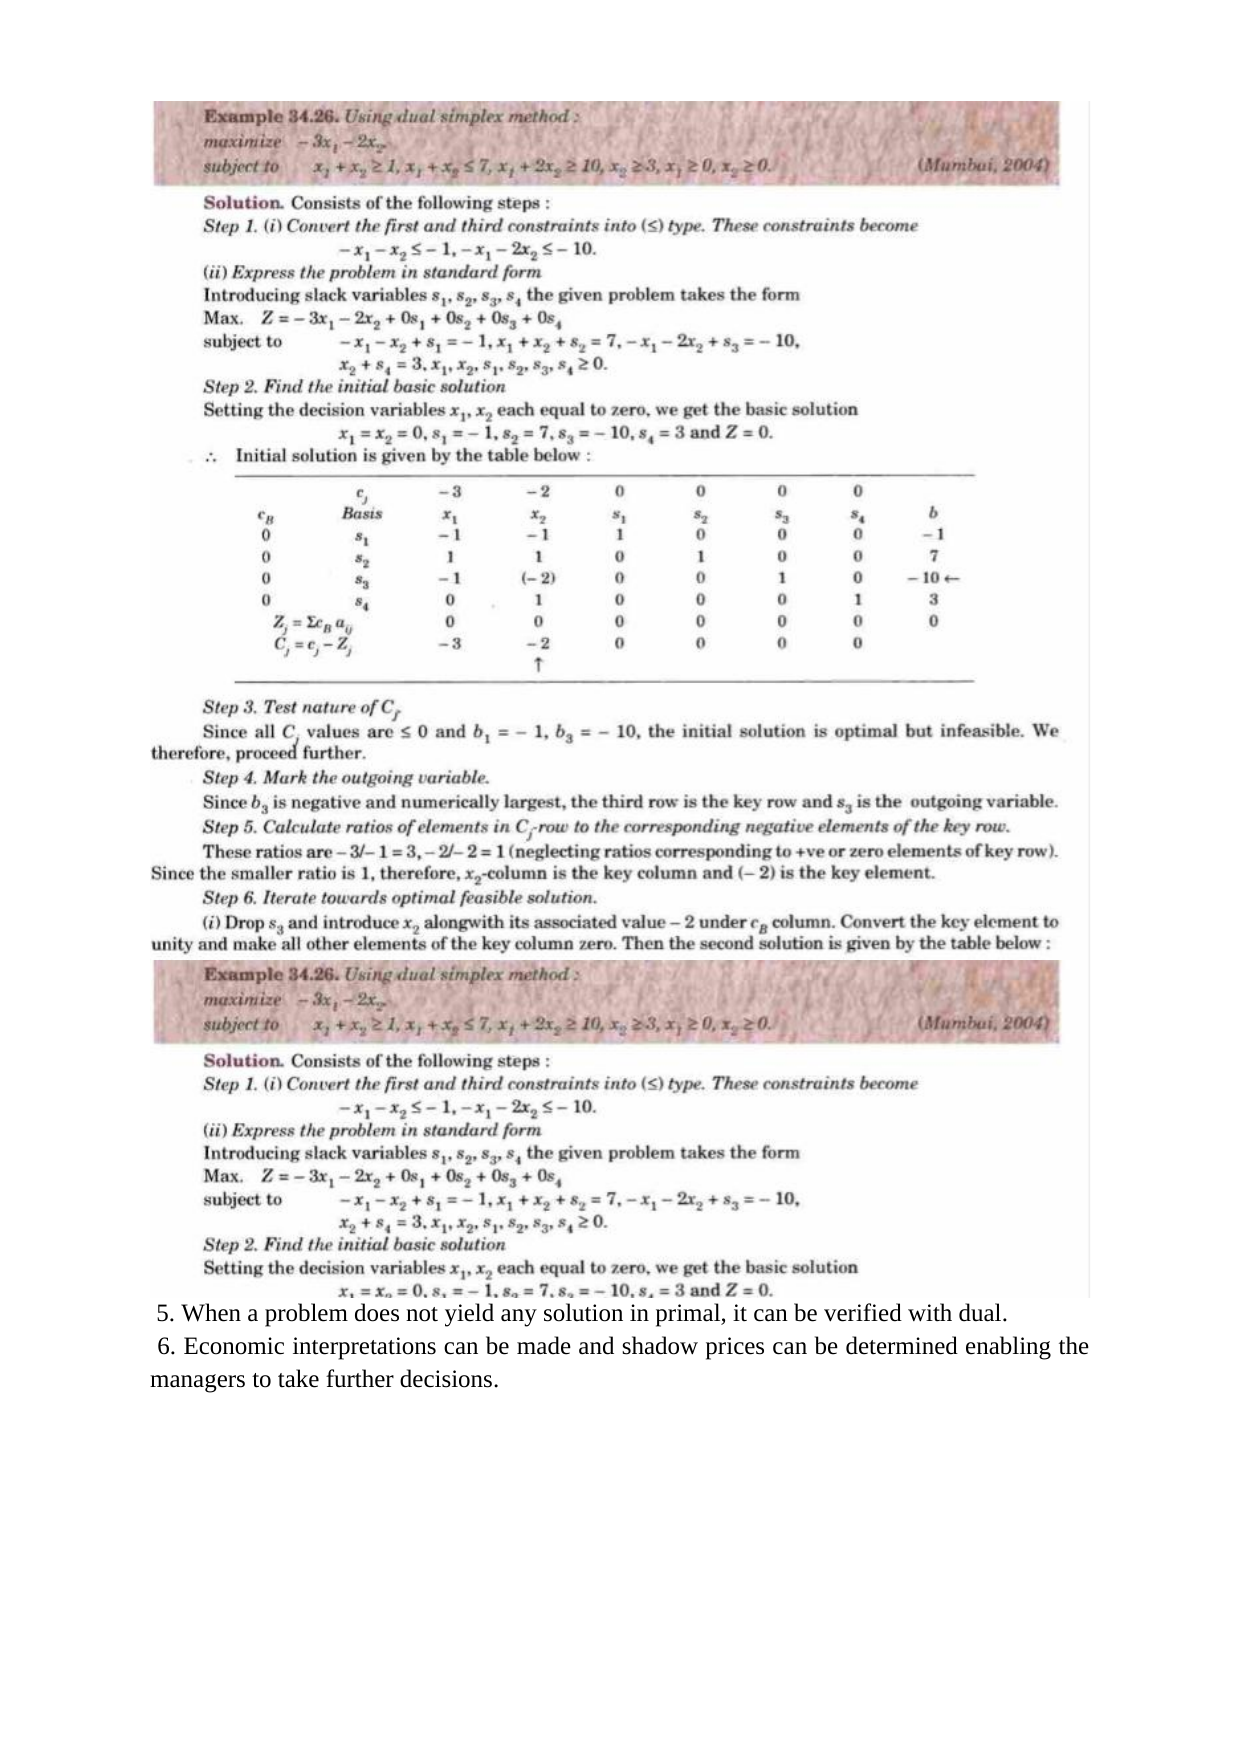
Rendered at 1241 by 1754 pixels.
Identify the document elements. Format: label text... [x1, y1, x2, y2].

text 5. When a problem does not yield any solution in primal, it can be verified with dual. [150, 1298, 1090, 1327]
text 6. Economic interpretations can be made and shadow prices can be determined enabling the managers to take further decisions. [150, 1331, 1090, 1393]
picture [150, 101, 1091, 1298]
